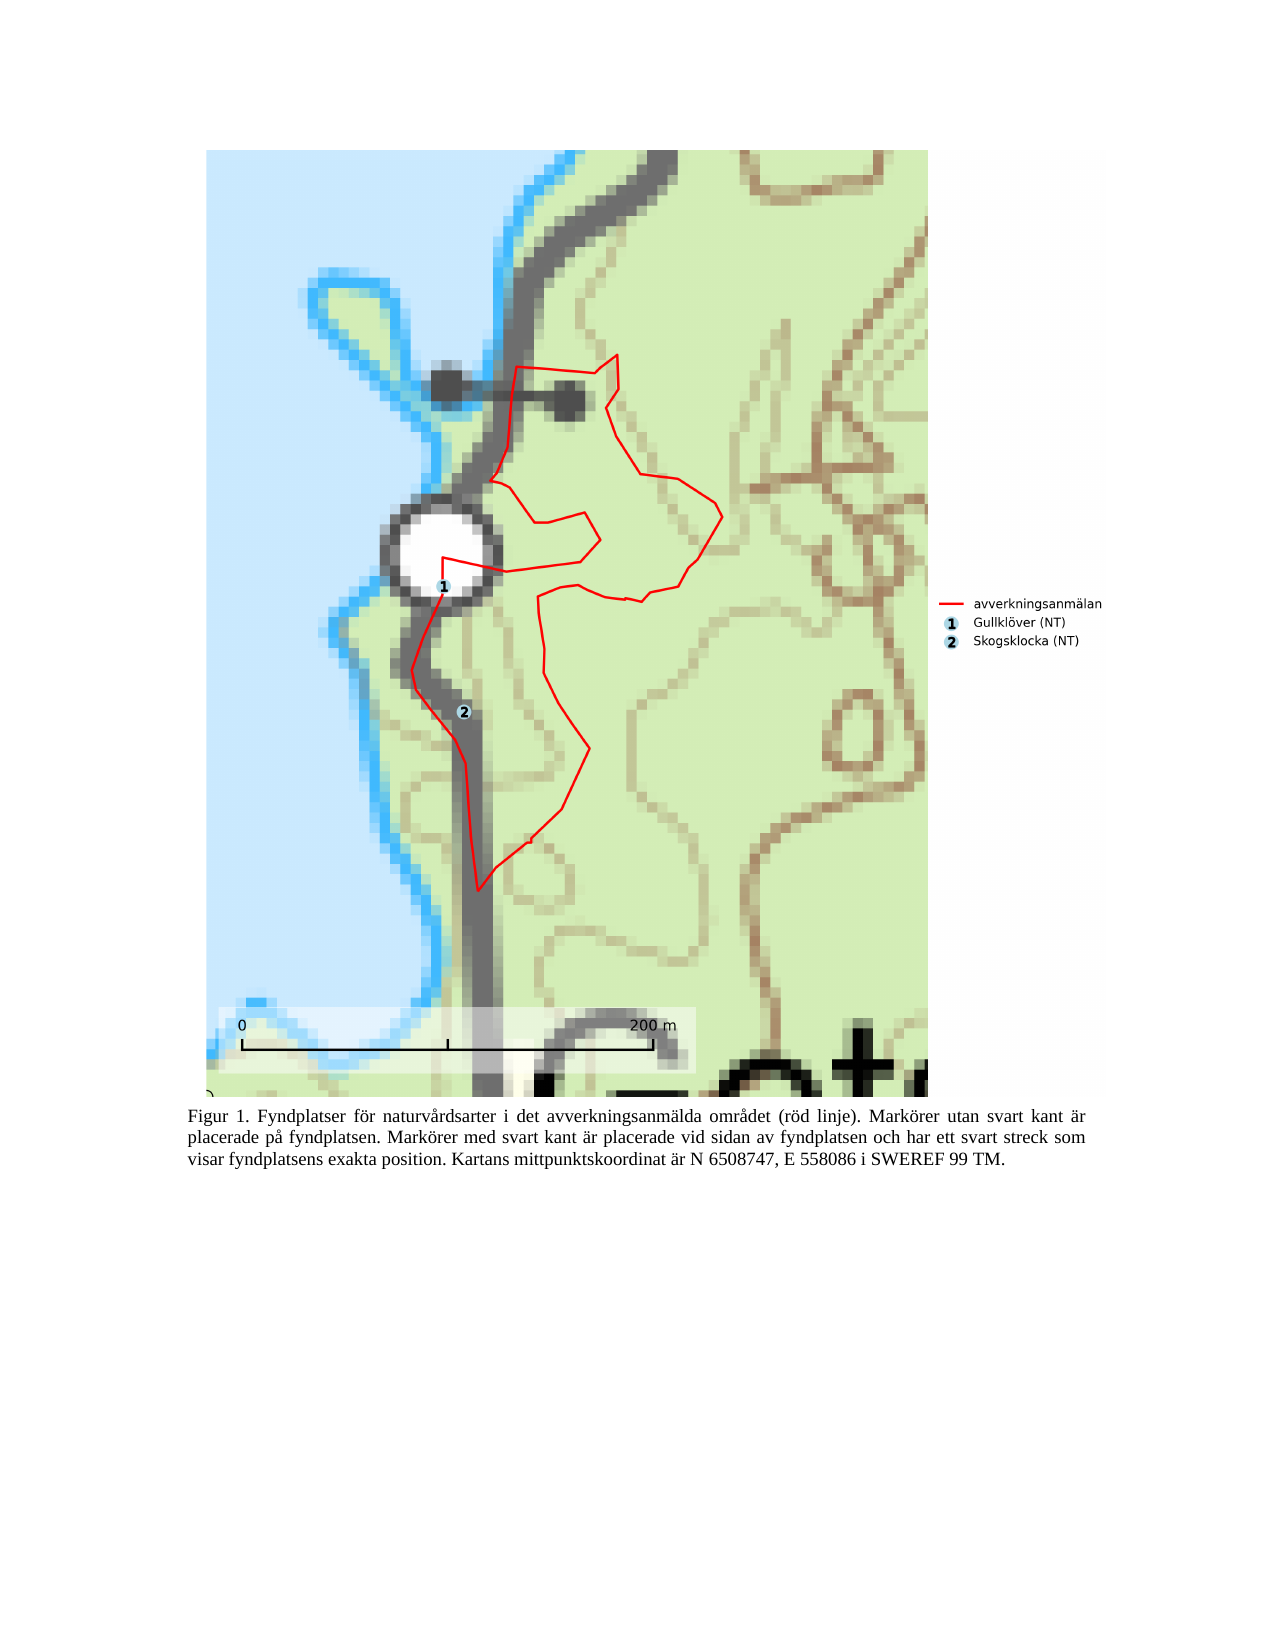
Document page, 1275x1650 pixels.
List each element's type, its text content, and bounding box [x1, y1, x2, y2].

text Figur 1. Fyndplatser för naturvårdsarter i det avverkningsanmälda området (röd linje). Markörer utan svart kant är placerade på fyndplatsen. Markörer med svart kant är placerade vid sidan av fyndplatsen och har ett svart streck som visar fyndplatsens exakta position. Kartans mittpunktskoordinat är N 6508747, E 558086 i SWEREF 99 TM. [187, 1104, 1087, 1169]
picture [206, 150, 1107, 1097]
